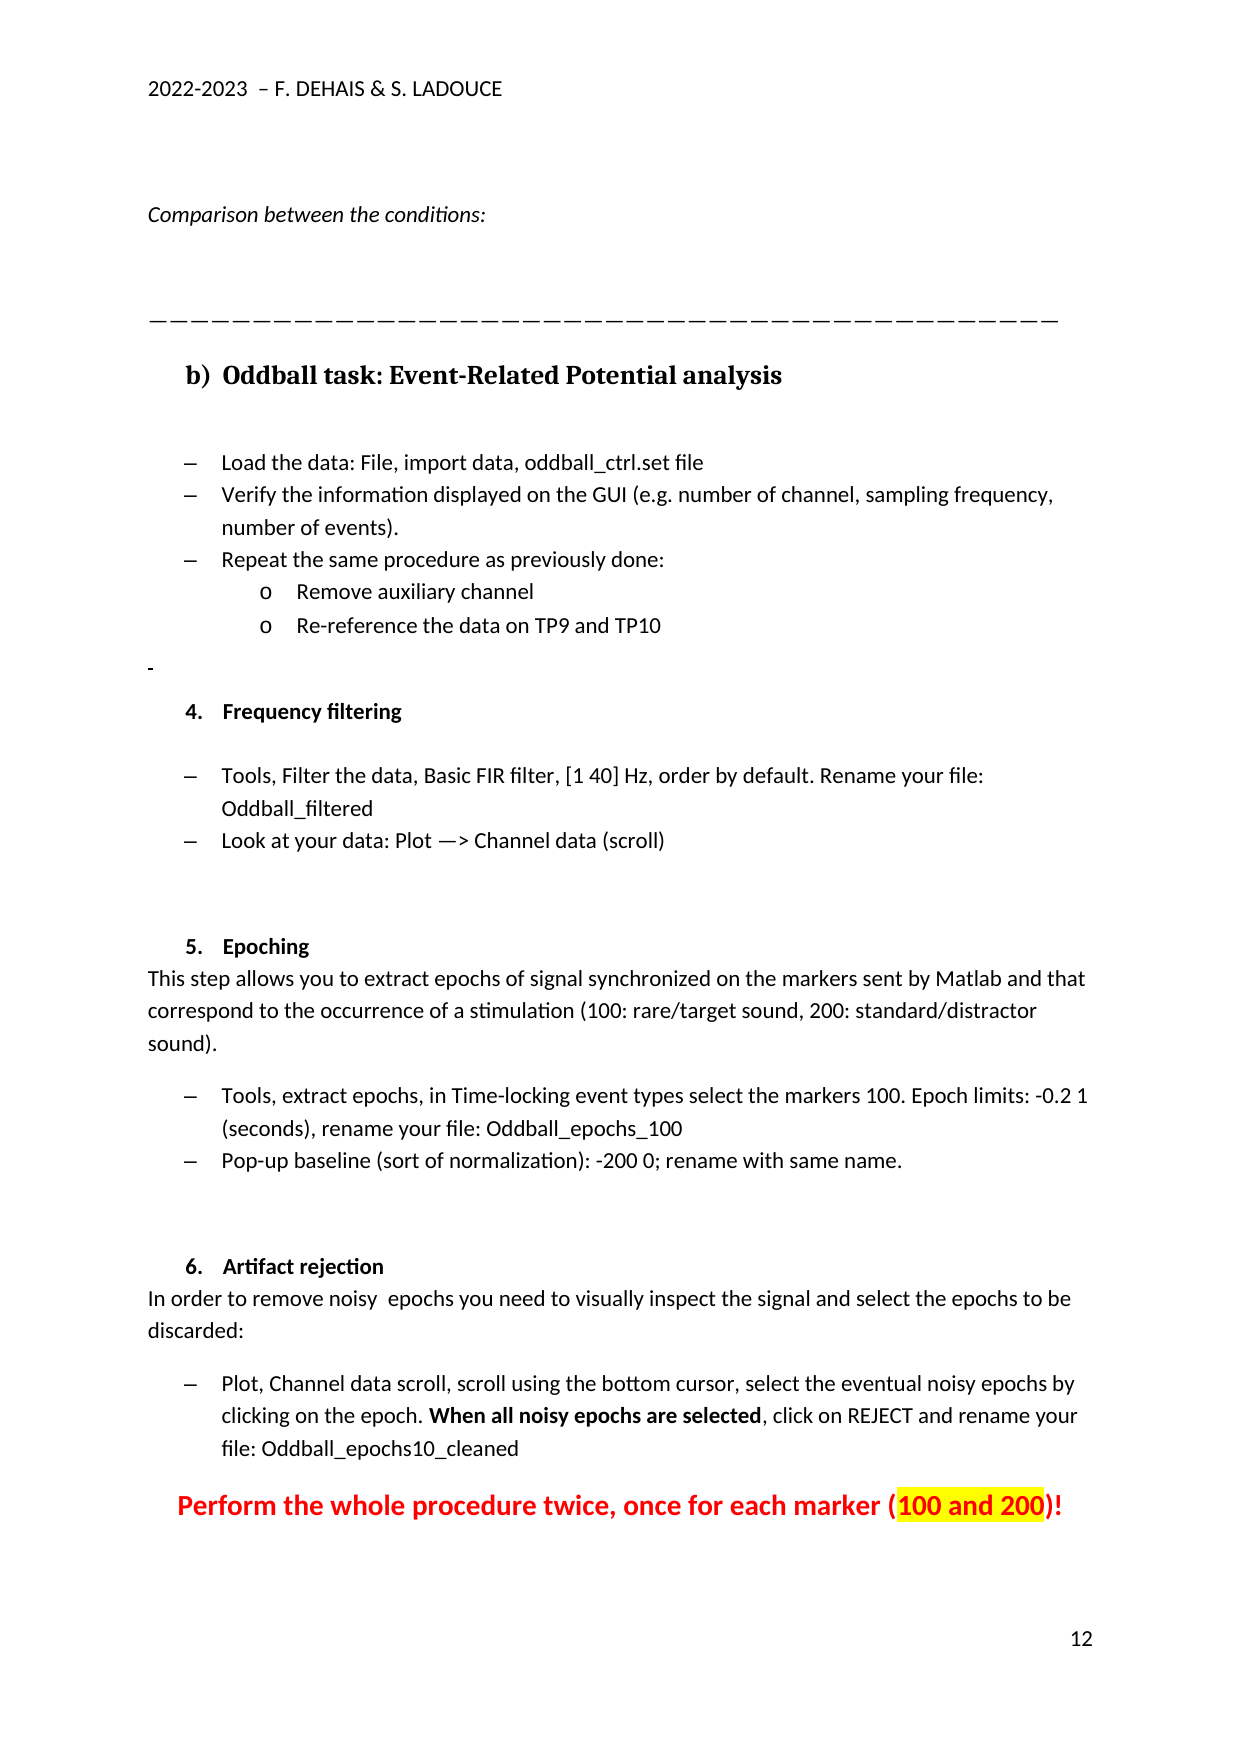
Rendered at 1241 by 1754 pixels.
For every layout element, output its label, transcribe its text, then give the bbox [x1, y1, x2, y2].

text ———————————————————————————————————————————— [148, 307, 1093, 335]
list Tools, extract epochs, in Time-locking event types select the markers 100. Epoch limits: -0.2 1 (seconds), rename your file: Oddball_epochs_100 [184, 1082, 1093, 1142]
list Tools, Filter the data, Basic FIR filter, [1 40] Hz, order by default. Rename your file: Oddball_filtered [184, 762, 1093, 822]
list Verify the information displayed on the GUI (e.g. number of channel, sampling frequency, number of events). [184, 481, 1093, 541]
text In order to remove noisy epochs you need to visually inspect the signal and select the epochs to be discarded: [148, 1284, 1093, 1344]
list Repeat the same procedure as previously done: [184, 545, 1093, 573]
subtitle Epoching [185, 932, 1093, 960]
list Remove auxiliary channel [259, 577, 1093, 606]
list Look at your data: Plot —> Channel data (scroll) [184, 826, 1093, 854]
subtitle Artifact rejection [185, 1252, 1093, 1280]
list Pop-up baseline (sort of normalization): -200 0; rename with same name. [184, 1146, 1093, 1174]
list Plot, Channel data scroll, scroll using the bottom cursor, select the eventual noisy epochs by clicking on the epoch. When all noisy epochs are selected, click on REJECT and rename your file: Oddball_epochs10_cleaned [184, 1369, 1093, 1462]
text This step allows you to extract epochs of signal synchronized on the markers sent by Matlab and that correspond to the occurrence of a stimulation (100: rare/target sound, 200: standard/distractor sound). [148, 964, 1093, 1057]
subtitle Oddball task: Event-Related Potential analysis [185, 360, 1093, 391]
text Perform the whole procedure twice, once for each marker (100 and 200)! [148, 1487, 897, 1522]
subtitle Frequency filtering [185, 697, 1093, 725]
list Load the data: File, import data, oddball_ctrl.set file [184, 448, 1093, 476]
list Re-reference the data on TP9 and TP10 [259, 611, 1093, 640]
text Comparison between the conditions: [148, 201, 1093, 229]
